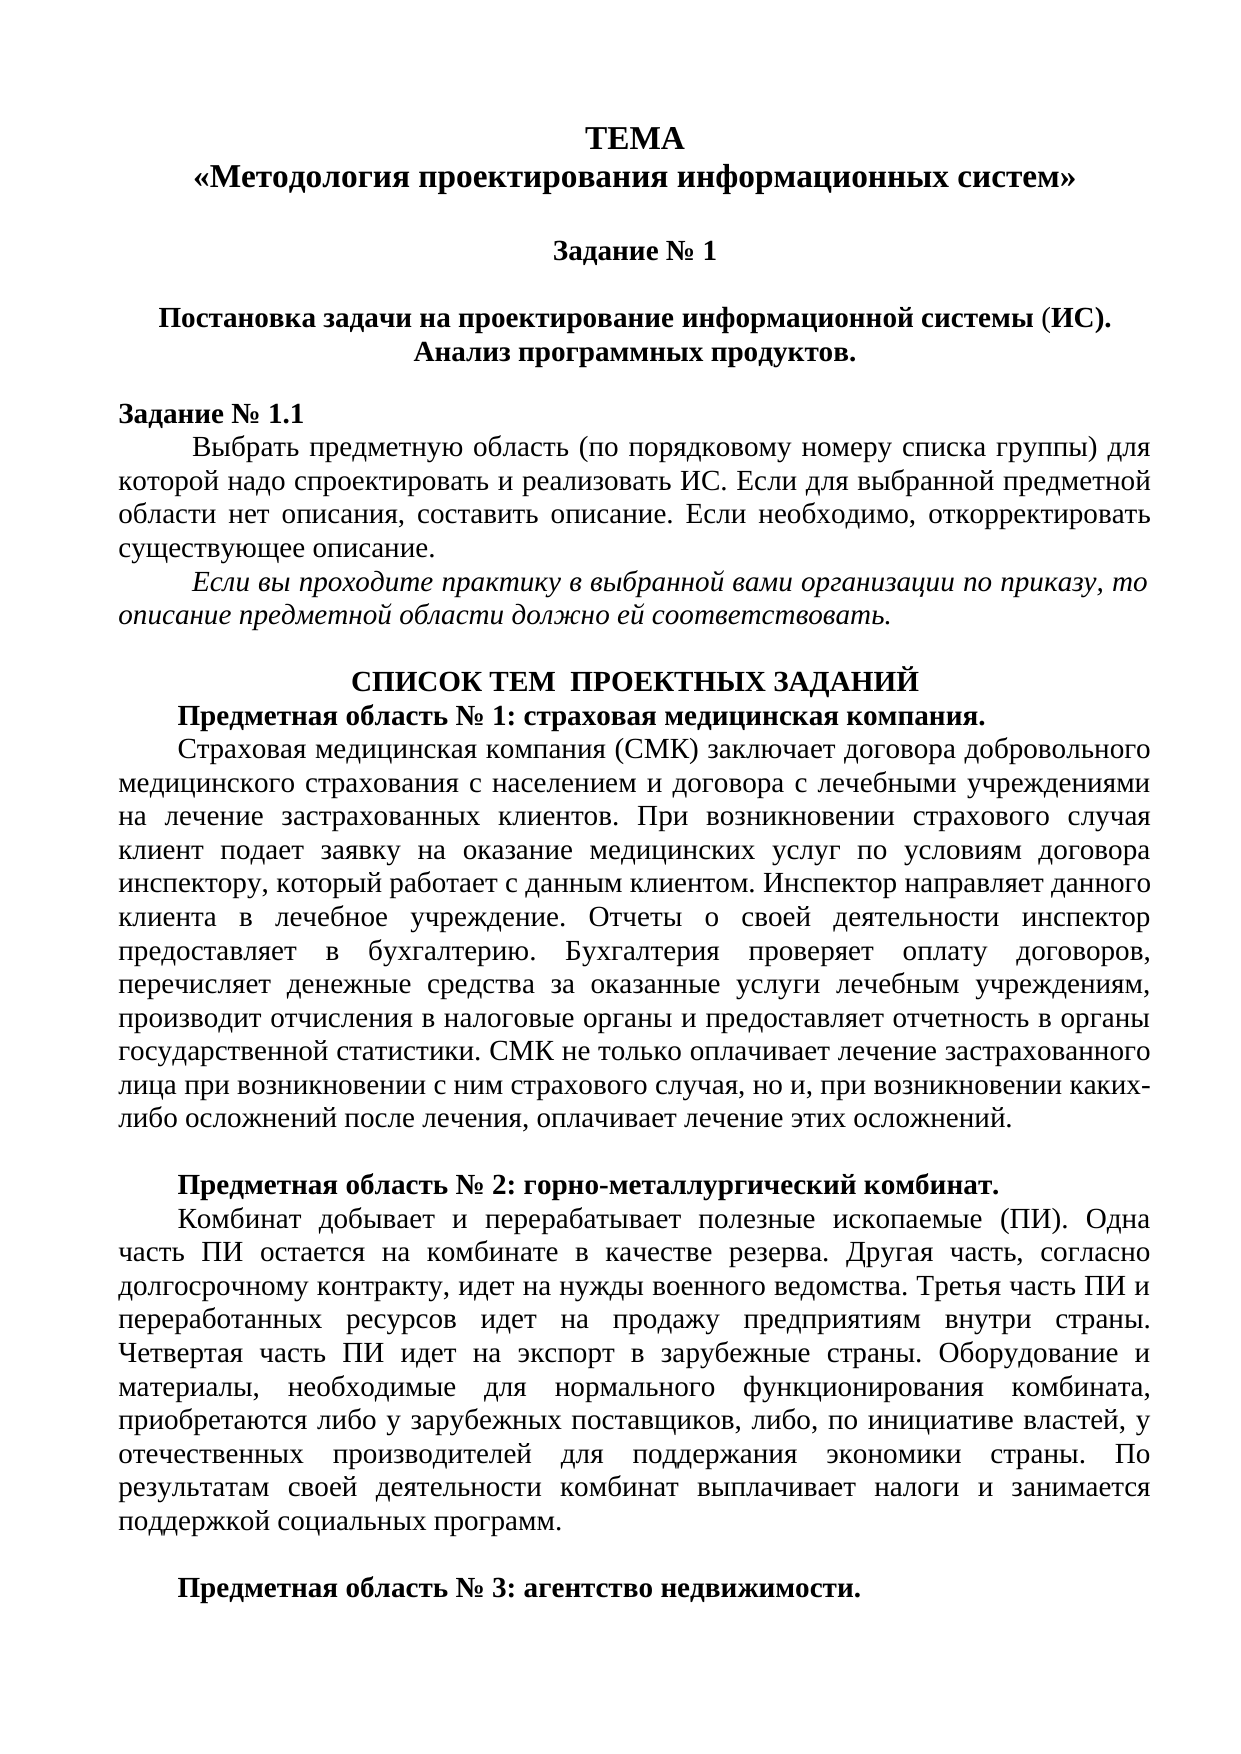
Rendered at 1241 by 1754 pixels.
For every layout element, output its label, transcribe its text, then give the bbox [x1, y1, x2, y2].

text Предметная область № 2: горно-металлургический комбинат. [118, 1167, 1152, 1201]
text Комбинат добывает и перерабатывает полезные ископаемые (ПИ). Одна часть ПИ остается на комбинате в качестве резерва. Другая часть, согласно долгосрочному контракту, идет на нужды военного ведомства. Третья часть ПИ и переработанных ресурсов идет на продажу предприятиям внутри страны. Четвертая часть ПИ идет на экспорт в зарубежные страны. Оборудование и материалы, необходимые для нормального функционирования комбината, приобретаются либо у зарубежных поставщиков, либо, по инициативе властей, у отечественных производителей для поддержания экономики страны. По результатам своей деятельности комбинат выплачивает налоги и занимается поддержкой социальных программ. [118, 1201, 1152, 1536]
text Задание № 1 [118, 233, 1152, 267]
text Страховая медицинская компания (СМК) заключает договора добровольного медицинского страхования с населением и договора с лечебными учреждениями на лечение застрахованных клиентов. При возникновении страхового случая клиент подает заявку на оказание медицинских услуг по условиям договора инспектору, который работает с данным клиентом. Инспектор направляет данного клиента в лечебное учреждение. Отчеты о своей деятельности инспектор предоставляет в бухгалтерию. Бухгалтерия проверяет оплату договоров, перечисляет денежные средства за оказанные услуги лечебным учреждениям, производит отчисления в налоговые органы и предоставляет отчетность в органы государственной статистики. СМК не только оплачивает лечение застрахованного лица при возникновении с ним страхового случая, но и, при возникновении каких-либо осложнений после лечения, оплачивает лечение этих осложнений. [118, 731, 1152, 1134]
text «Методология проектирования информационных систем» [118, 156, 1152, 195]
text ТЕМА [118, 118, 1152, 156]
text Задание № 1.1 [118, 396, 1152, 429]
text Предметная область № 3: агентство недвижимости. [118, 1570, 1152, 1603]
text Предметная область № 1: страховая медицинская компания. [118, 698, 1152, 731]
text Выбрать предметную область (по порядковому номеру списка группы) для которой надо спроектировать и реализовать ИС. Если для выбранной предметной области нет описания, составить описание. Если необходимо, откорректировать существующее описание. [118, 429, 1152, 564]
text СПИСОК ТЕМ ПРОЕКТНЫХ ЗАДАНИЙ [118, 664, 1152, 698]
text Постановка задачи на проектирование информационной системы (ИС). [118, 300, 1152, 334]
text Если вы проходите практику в выбранной вами организации по приказу, то описание предметной области должно ей соответствовать. [118, 564, 1152, 631]
text Анализ программных продуктов. [118, 334, 1152, 367]
